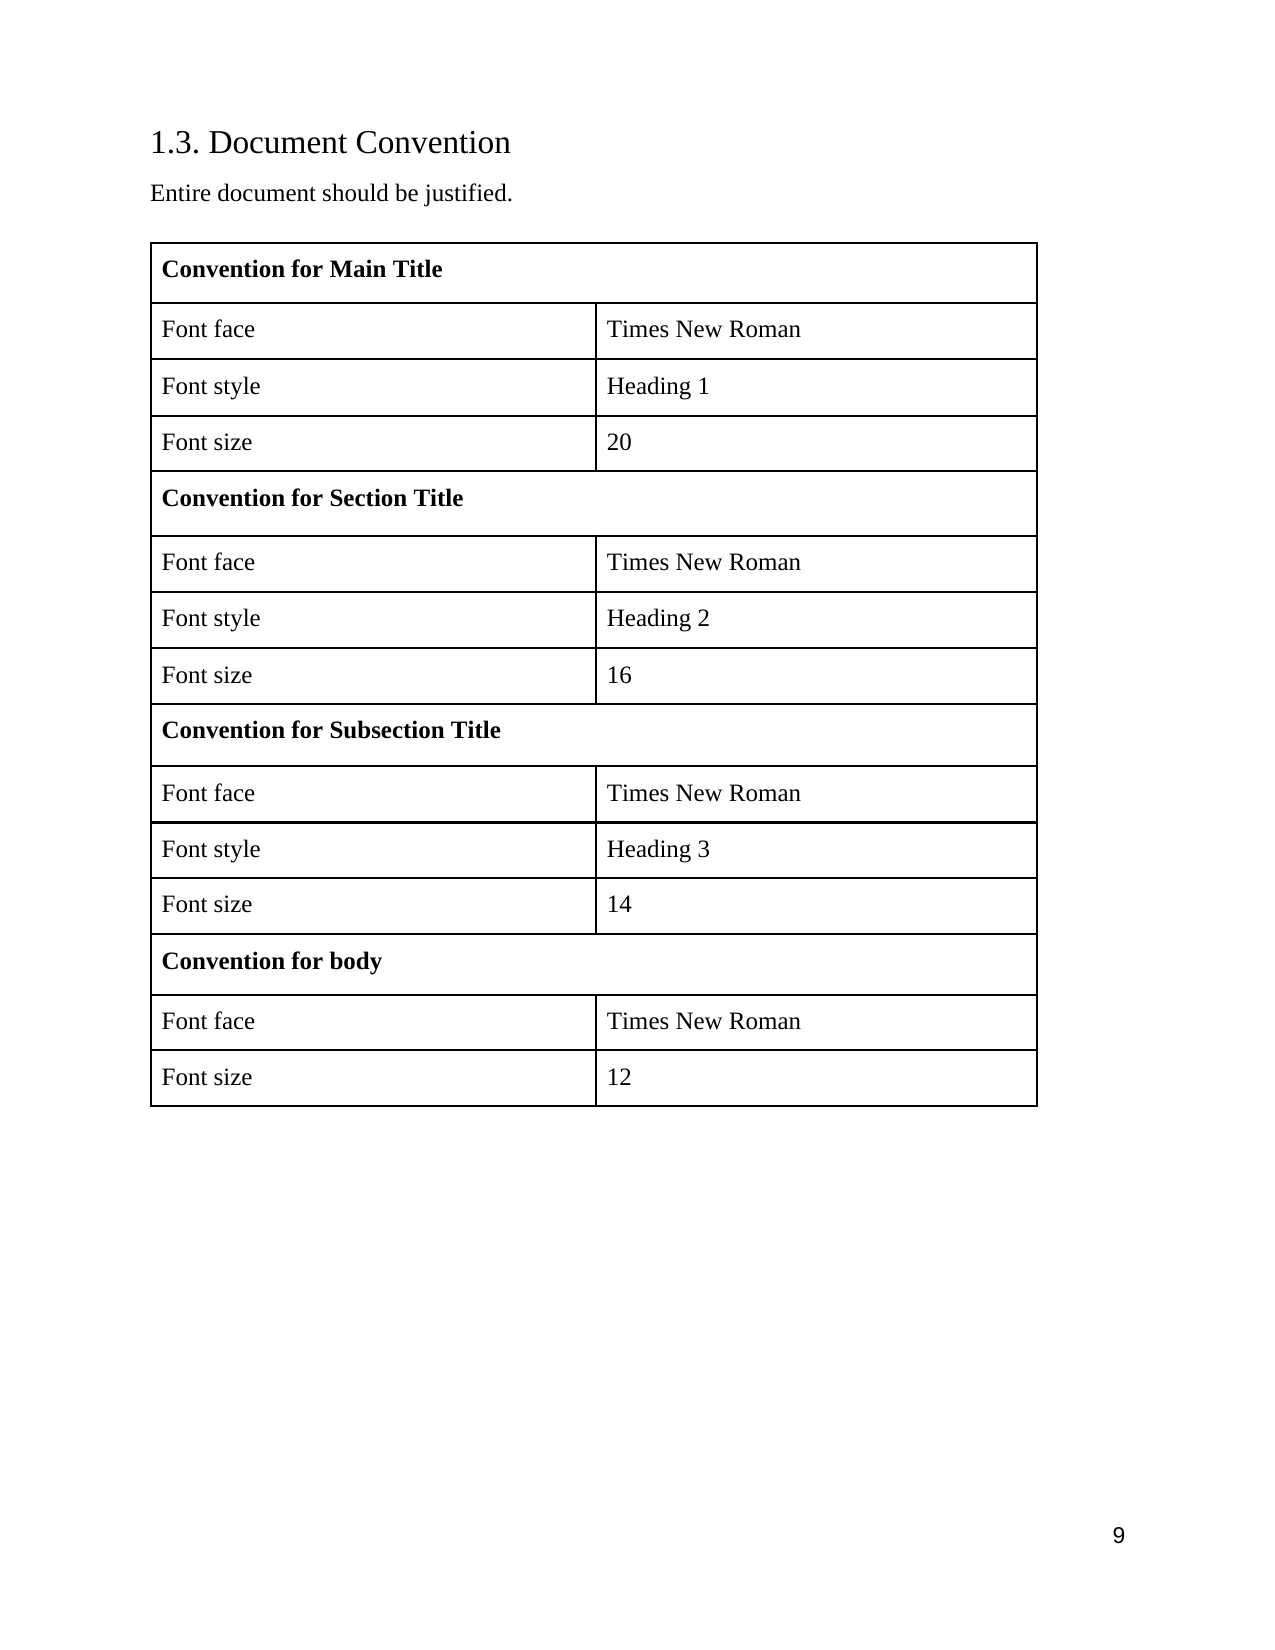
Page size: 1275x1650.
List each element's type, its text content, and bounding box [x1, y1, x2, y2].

table_cell [596, 472, 1036, 535]
table_cell Times New Roman [597, 767, 1036, 821]
table_cell Font size [152, 649, 595, 703]
table_cell Font size [152, 879, 595, 933]
text Entire document should be justified. [150, 178, 1125, 207]
table_cell Font face [152, 996, 595, 1049]
table_cell Font size [152, 1051, 595, 1105]
table_cell Convention for body [152, 935, 596, 994]
table_cell Font style [152, 593, 595, 647]
table_cell Font style [152, 824, 595, 877]
table_cell 20 [597, 417, 1036, 470]
table_cell Heading 2 [597, 593, 1036, 647]
table_cell Times New Roman [597, 304, 1036, 358]
table_cell Font face [152, 767, 595, 821]
table_cell Convention for Subsection Title [152, 705, 596, 765]
table_cell Convention for Section Title [152, 472, 596, 535]
table_cell 14 [597, 879, 1036, 933]
table_cell Heading 3 [597, 824, 1036, 877]
table_cell Font face [152, 537, 595, 591]
table_cell Font size [152, 417, 595, 470]
subtitle 1.3. Document Convention [150, 122, 1125, 160]
table_cell 12 [597, 1051, 1036, 1105]
table_header [596, 244, 1036, 302]
table_cell [596, 705, 1036, 765]
table_cell Font face [152, 304, 595, 358]
table_cell 16 [597, 649, 1036, 703]
table_header Convention for Main Title [152, 244, 596, 302]
table_cell Times New Roman [597, 537, 1036, 591]
table_cell Heading 1 [597, 360, 1036, 414]
table_cell Font style [152, 360, 595, 414]
table_cell [596, 935, 1036, 994]
table_cell Times New Roman [597, 996, 1036, 1049]
